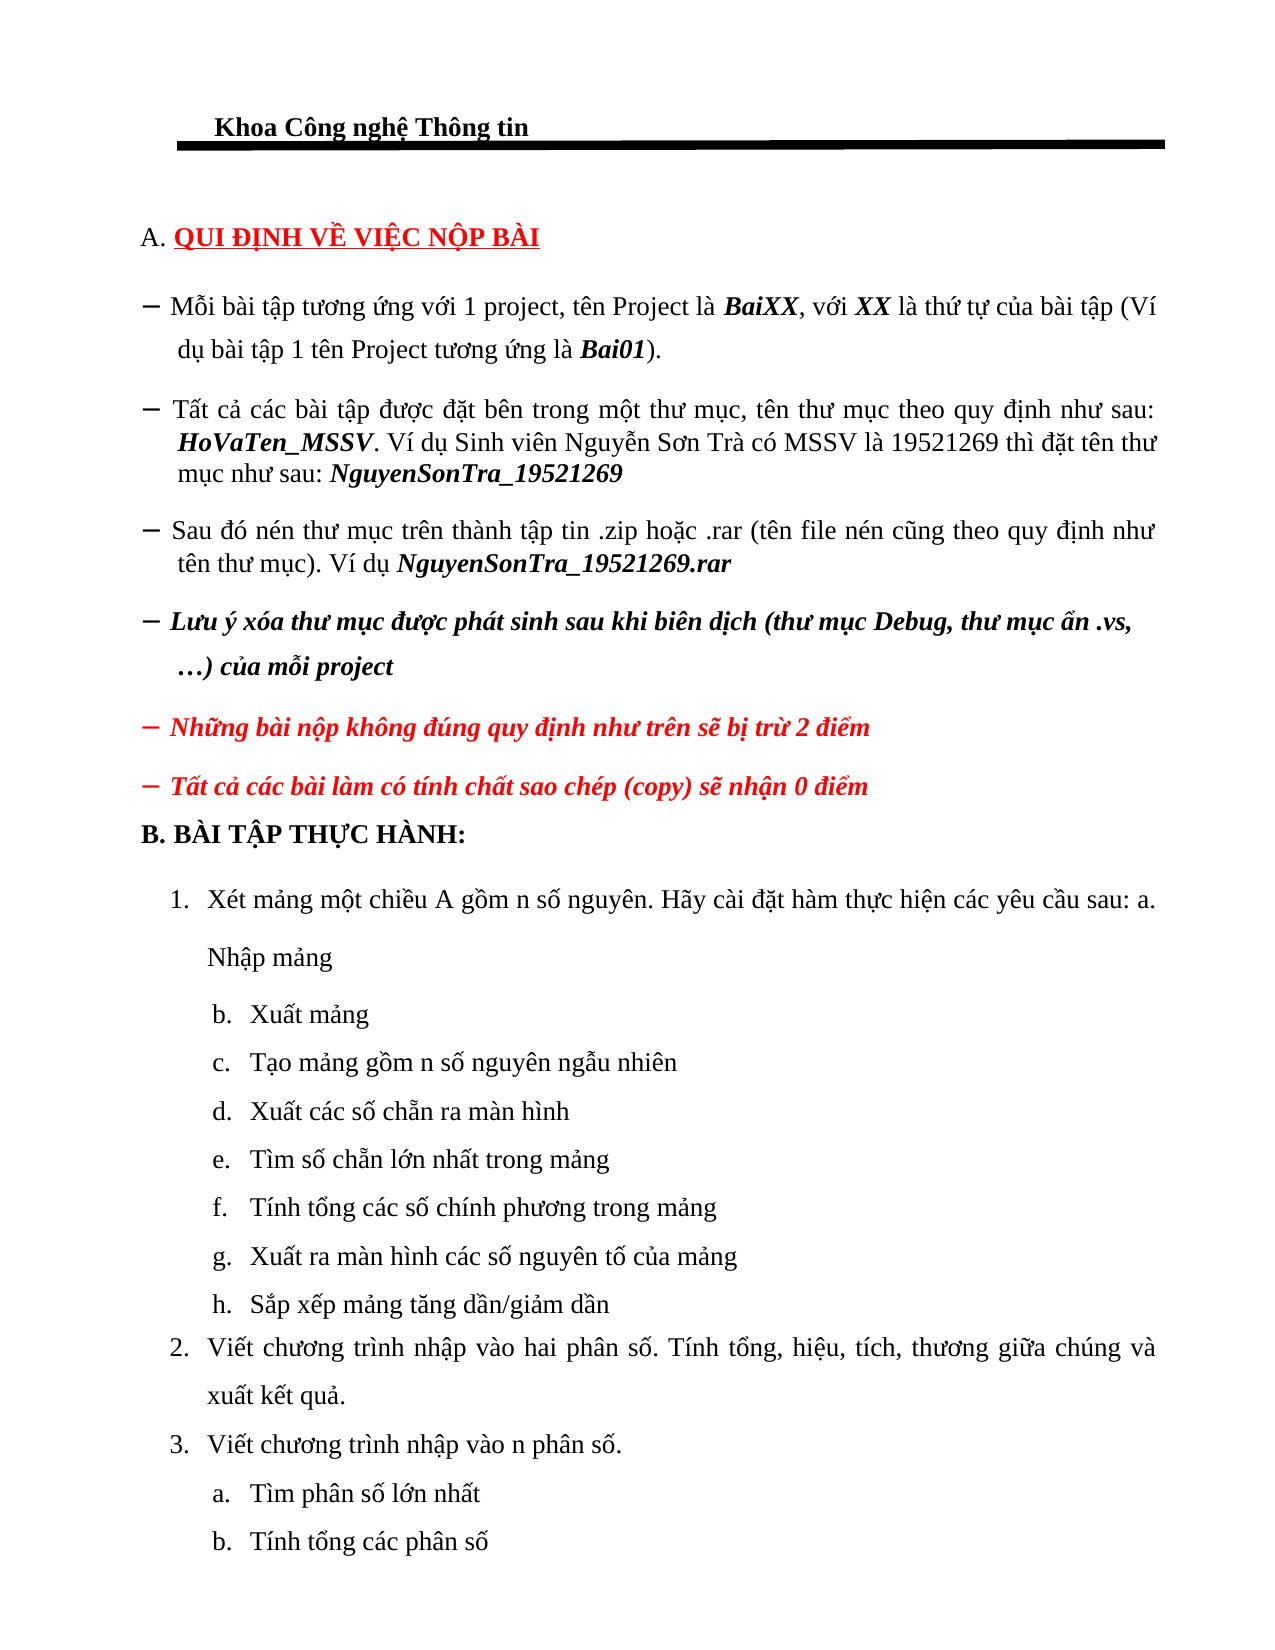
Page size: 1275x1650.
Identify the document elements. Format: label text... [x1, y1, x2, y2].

subtitle Tất cả các bài làm có tính chất sao chép (copy) sẽ nhận 0 điểm [139, 766, 1157, 803]
list Tính tổng các phân số [212, 1525, 1157, 1556]
list Viết chương trình nhập vào n phân số. [169, 1428, 1157, 1459]
list Tìm phân số lớn nhất [212, 1477, 1157, 1508]
list Xuất các số chẵn ra màn hình [212, 1095, 1157, 1126]
list Sắp xếp mảng tăng dần/giảm dần [212, 1288, 1157, 1319]
list Tính tổng các số chính phương trong mảng [212, 1191, 1157, 1222]
list Tạo mảng gồm n số nguyên ngẫu nhiên [212, 1046, 1157, 1077]
list Tìm số chẵn lớn nhất trong mảng [212, 1143, 1157, 1174]
text A. QUI ĐỊNH VỀ VIỆC NỘP BÀI [140, 221, 1157, 252]
text Sau đó nén thư mục trên thành tập tin .zip hoặc .rar (tên file nén cũng theo quy định như tên thư mục). Ví dụ NguyenSonTra_19521269.rar [140, 511, 1157, 578]
list Xét mảng một chiều A gồm n số nguyên. Hãy cài đặt hàm thực hiện các yêu cầu sau: a. Nhập mảng [169, 883, 1157, 972]
text Lưu ý xóa thư mục được phát sinh sau khi biên dịch (thư mục Debug, thư mục ẩn .vs,…) của mỗi project [140, 601, 1157, 681]
text Khoa Công nghệ Thông tin [214, 111, 1157, 141]
list Xuất ra màn hình các số nguyên tố của mảng [212, 1240, 1157, 1271]
list Viết chương trình nhập vào hai phân số. Tính tổng, hiệu, tích, thương giữa chúng và xuất kết quả. [169, 1331, 1157, 1410]
text B. BÀI TẬP THỰC HÀNH: [141, 819, 1157, 850]
list Xuất mảng [212, 998, 1157, 1029]
text Mỗi bài tập tương ứng với 1 project, tên Project là BaiXX, với XX là thứ tự của bài tập (Ví dụ bài tập 1 tên Project tương ứng là Bai01). [140, 287, 1157, 365]
text Những bài nộp không đúng quy định như trên sẽ bị trừ 2 điểm [139, 707, 1157, 744]
text Tất cả các bài tập được đặt bên trong một thư mục, tên thư mục theo quy định như sau: HoVaTen_MSSV. Ví dụ Sinh viên Nguyễn Sơn Trà có MSSV là 19521269 thì đặt tên thư mục như sau: NguyenSonTra_19521269 [140, 389, 1157, 488]
